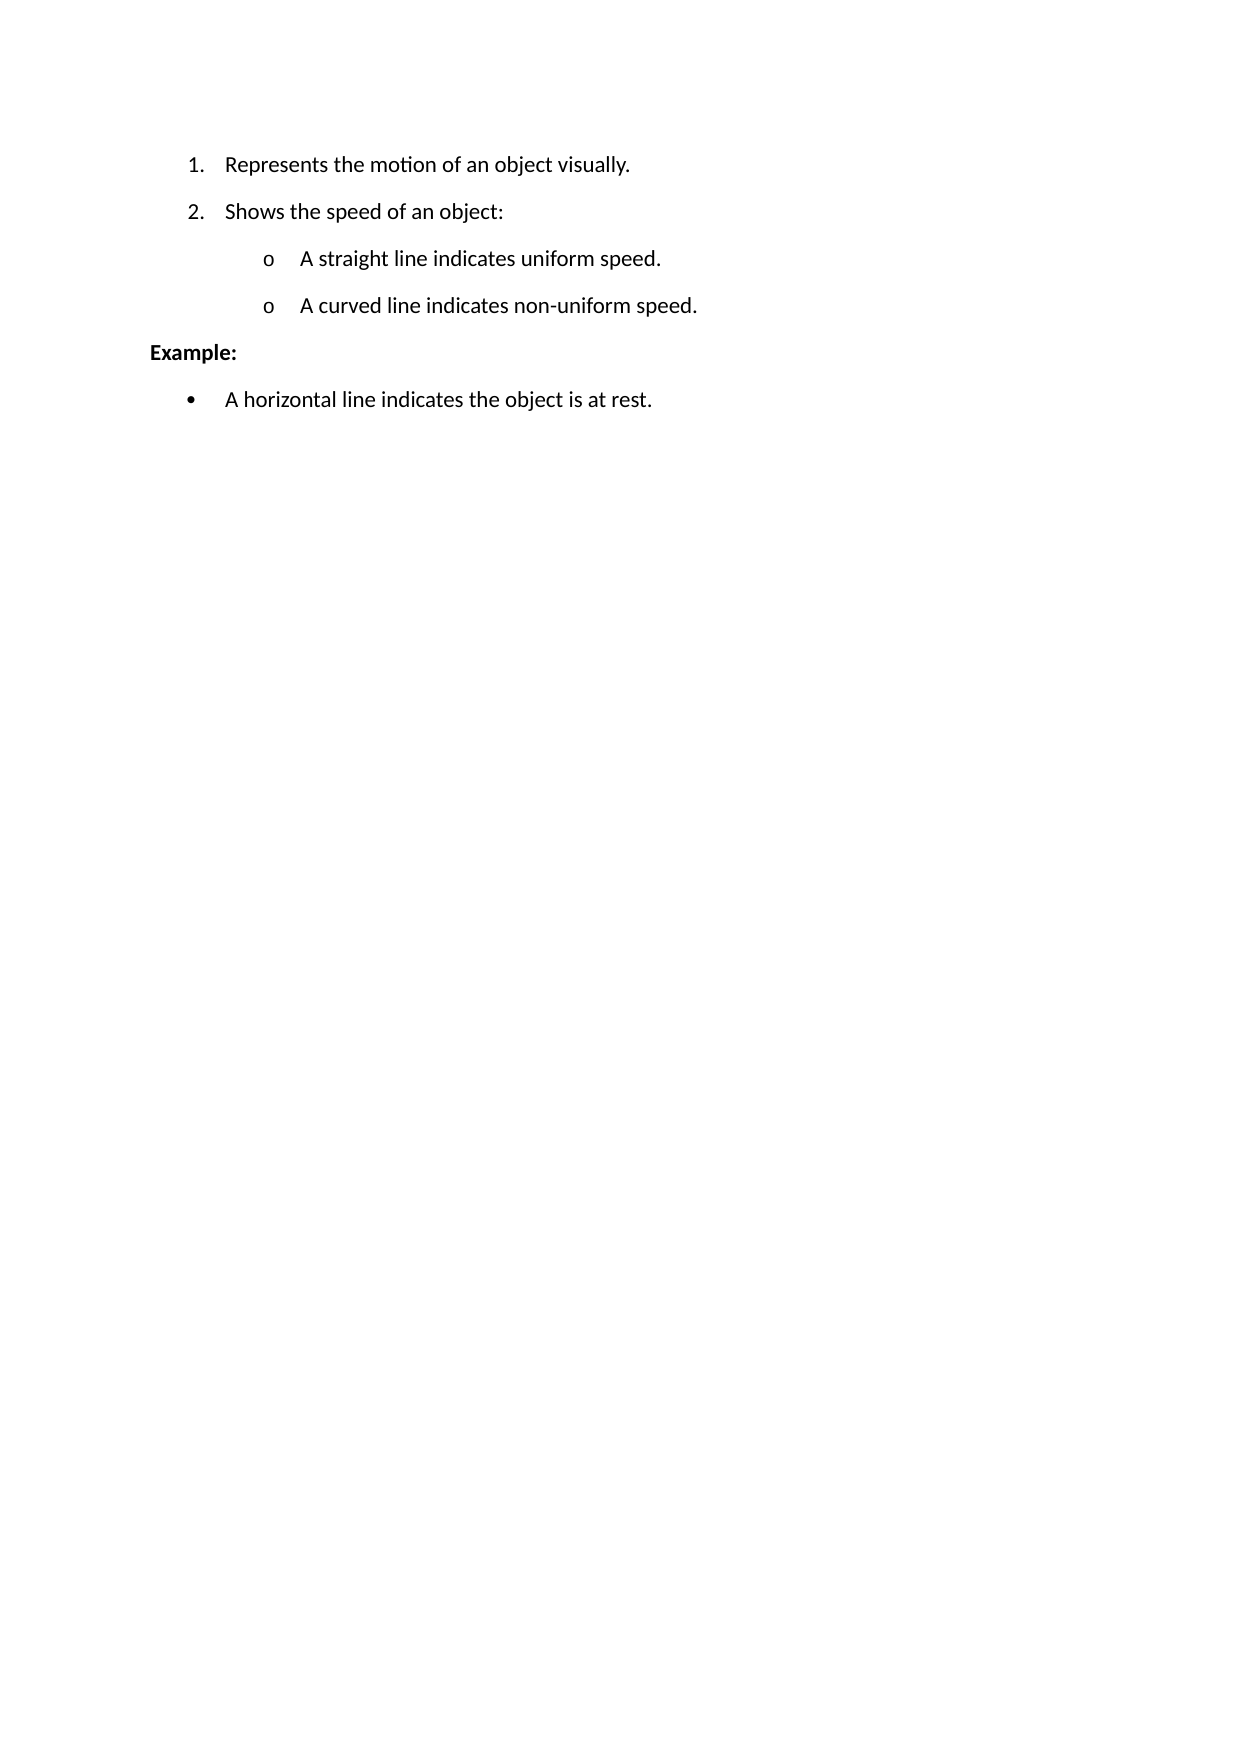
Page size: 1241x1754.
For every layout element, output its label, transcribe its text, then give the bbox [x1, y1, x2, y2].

list A straight line indicates uniform speed. [262, 244, 1090, 272]
list A horizontal line indicates the object is at rest. [187, 385, 1090, 413]
list Represents the motion of an object visually. [187, 150, 1090, 178]
list Shows the speed of an object: [187, 197, 1090, 225]
text Example: [150, 338, 1090, 367]
list A curved line indicates non-uniform speed. [262, 291, 1090, 320]
